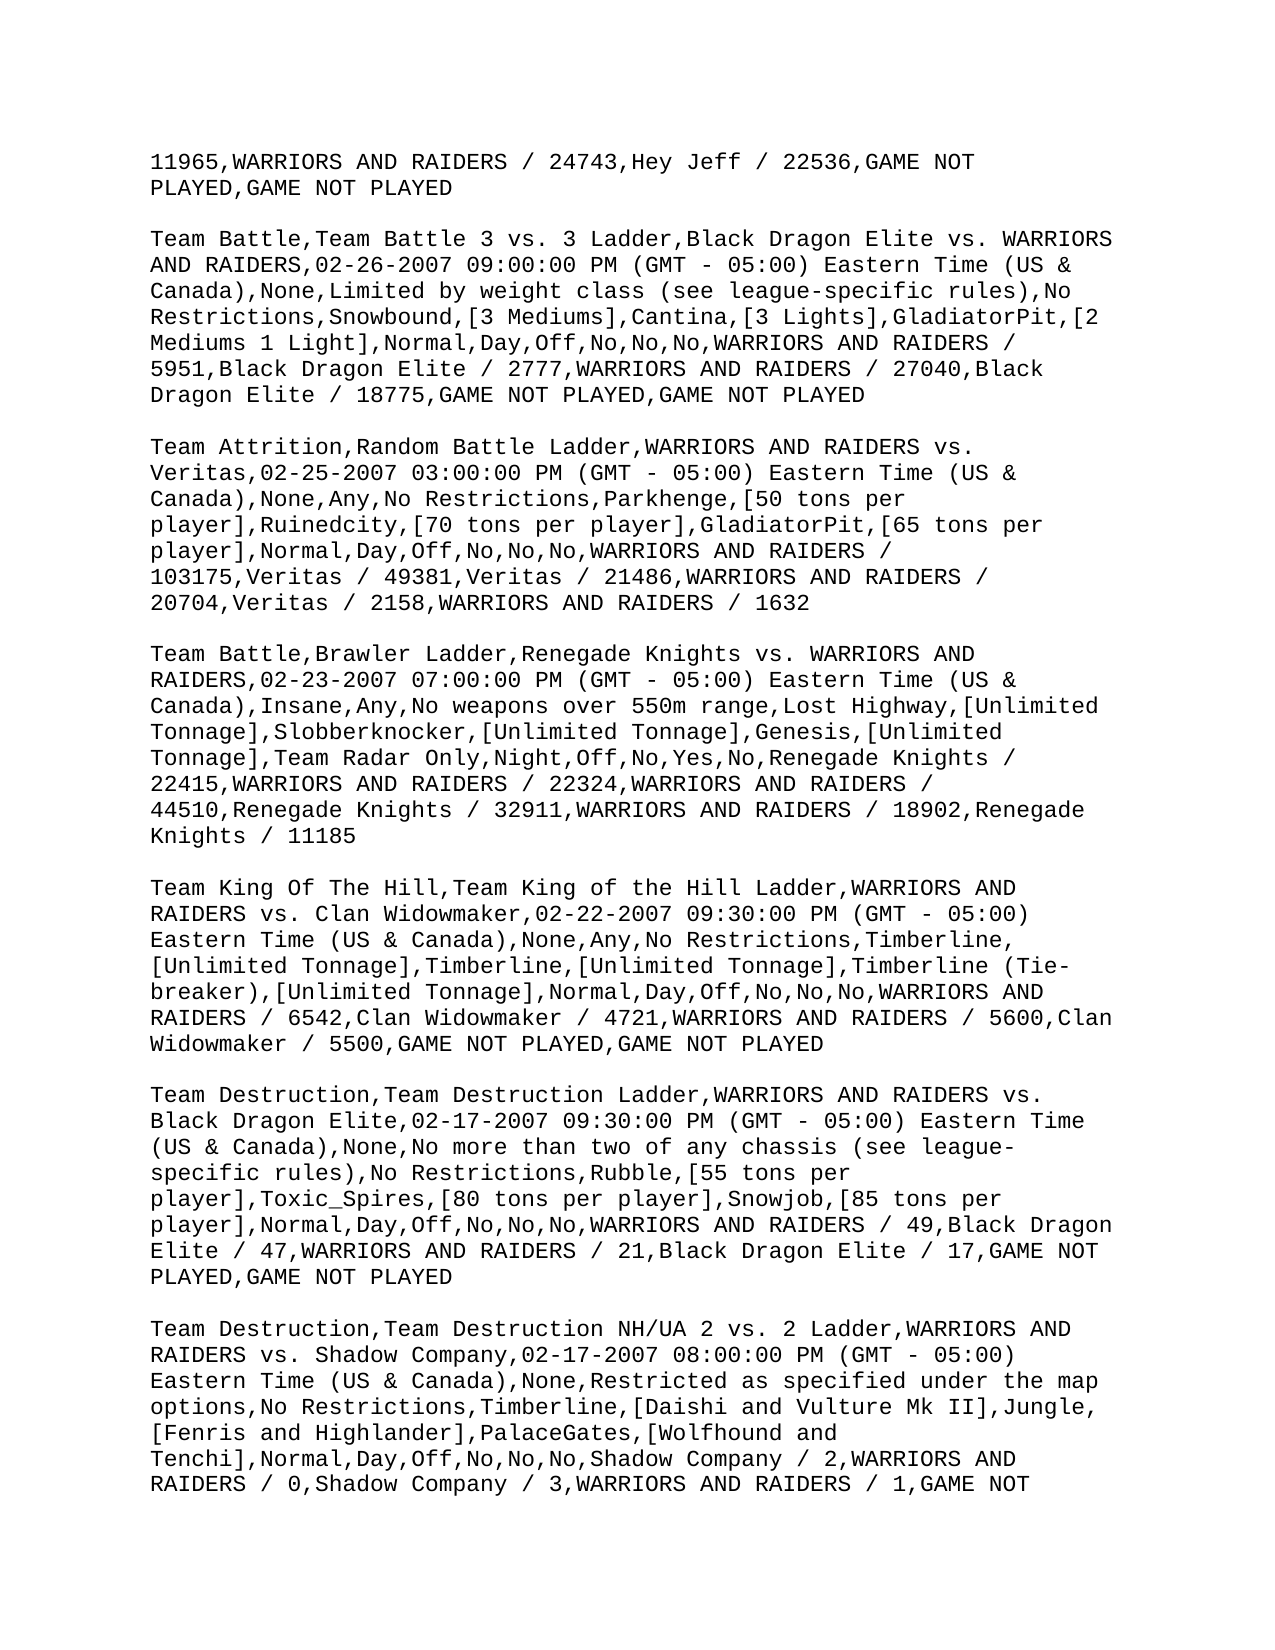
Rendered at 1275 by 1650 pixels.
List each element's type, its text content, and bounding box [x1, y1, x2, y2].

text Team Battle,Team Battle 3 vs. 3 Ladder,Black Dragon Elite vs. WARRIORS AND RAIDERS,02-26-2007 09:00:00 PM (GMT - 05:00) Eastern Time (US & Canada),None,Limited by weight class (see league-specific rules),No Restrictions,Snowbound,[3 Mediums],Cantina,[3 Lights],GladiatorPit,[2 Mediums 1 Light],Normal,Day,Off,No,No,No,WARRIORS AND RAIDERS / 5951,Black Dragon Elite / 2777,WARRIORS AND RAIDERS / 27040,Black Dragon Elite / 18775,GAME NOT PLAYED,GAME NOT PLAYED [150, 228, 1125, 409]
text Team Battle,Brawler Ladder,Renegade Knights vs. WARRIORS AND RAIDERS,02-23-2007 07:00:00 PM (GMT - 05:00) Eastern Time (US & Canada),Insane,Any,No weapons over 550m range,Lost Highway,[Unlimited Tonnage],Slobberknocker,[Unlimited Tonnage],Genesis,[Unlimited Tonnage],Team Radar Only,Night,Off,No,Yes,No,Renegade Knights / 22415,WARRIORS AND RAIDERS / 22324,WARRIORS AND RAIDERS / 44510,Renegade Knights / 32911,WARRIORS AND RAIDERS / 18902,Renegade Knights / 11185 [150, 643, 1125, 850]
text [150, 1317, 1125, 1499]
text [150, 150, 1125, 202]
text Team King Of The Hill,Team King of the Hill Ladder,WARRIORS AND RAIDERS vs. Clan Widowmaker,02-22-2007 09:30:00 PM (GMT - 05:00) Eastern Time (US & Canada),None,Any,No Restrictions,Timberline,[Unlimited Tonnage],Timberline,[Unlimited Tonnage],Timberline (Tie-breaker),[Unlimited Tonnage],Normal,Day,Off,No,No,No,WARRIORS AND RAIDERS / 6542,Clan Widowmaker / 4721,WARRIORS AND RAIDERS / 5600,Clan Widowmaker / 5500,GAME NOT PLAYED,GAME NOT PLAYED [150, 876, 1125, 1058]
text Team Destruction,Team Destruction Ladder,WARRIORS AND RAIDERS vs. Black Dragon Elite,02-17-2007 09:30:00 PM (GMT - 05:00) Eastern Time (US & Canada),None,No more than two of any chassis (see league-specific rules),No Restrictions,Rubble,[55 tons per player],Toxic_Spires,[80 tons per player],Snowjob,[85 tons per player],Normal,Day,Off,No,No,No,WARRIORS AND RAIDERS / 49,Black Dragon Elite / 47,WARRIORS AND RAIDERS / 21,Black Dragon Elite / 17,GAME NOT PLAYED,GAME NOT PLAYED [150, 1084, 1125, 1291]
text Team Attrition,Random Battle Ladder,WARRIORS AND RAIDERS vs. Veritas,02-25-2007 03:00:00 PM (GMT - 05:00) Eastern Time (US & Canada),None,Any,No Restrictions,Parkhenge,[50 tons per player],Ruinedcity,[70 tons per player],GladiatorPit,[65 tons per player],Normal,Day,Off,No,No,No,WARRIORS AND RAIDERS / 103175,Veritas / 49381,Veritas / 21486,WARRIORS AND RAIDERS / 20704,Veritas / 2158,WARRIORS AND RAIDERS / 1632 [150, 435, 1125, 617]
